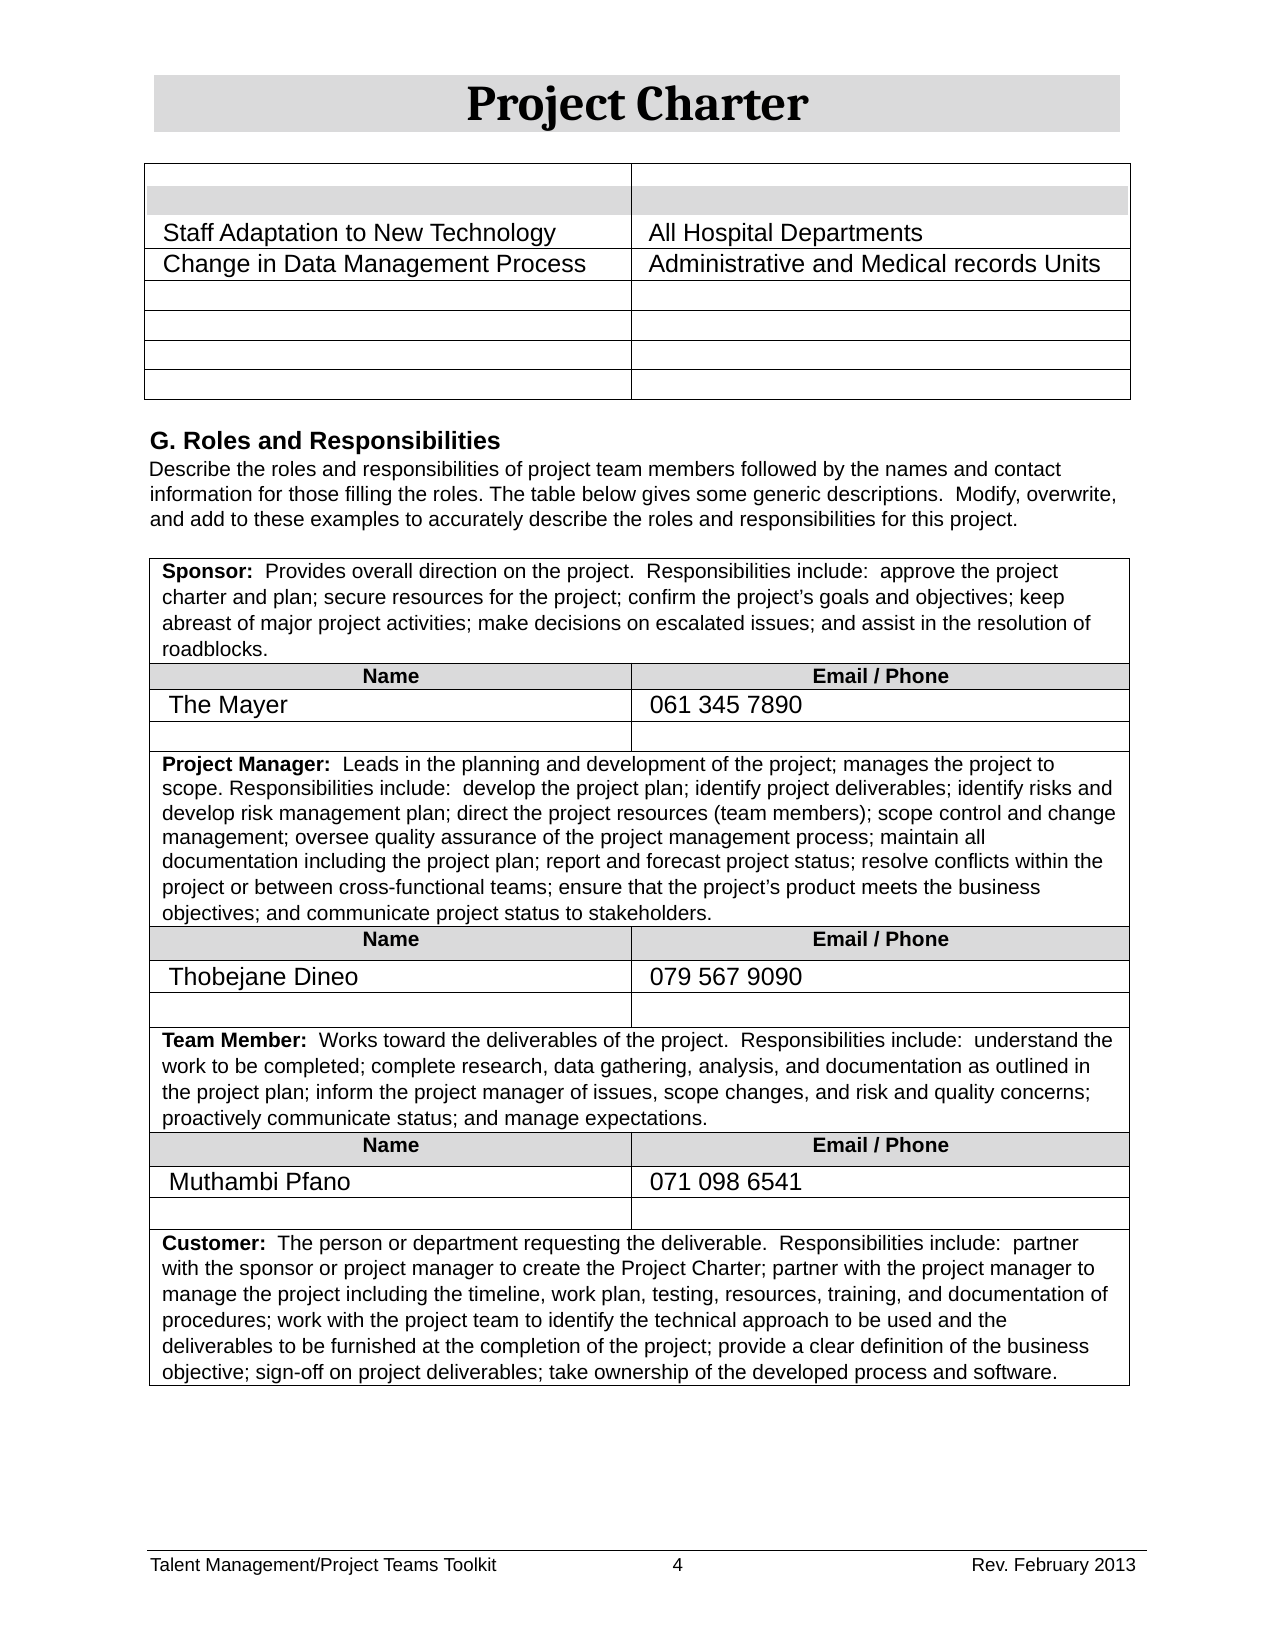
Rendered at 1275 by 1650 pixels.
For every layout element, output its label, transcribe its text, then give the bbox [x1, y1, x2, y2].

table_cell Administrative and Medical records Units [632, 249, 1130, 280]
table_cell 061 345 7890 [632, 690, 1129, 721]
table_cell [632, 341, 1130, 369]
table_cell Name [150, 927, 631, 960]
table_cell [145, 311, 631, 339]
table_cell [632, 993, 1129, 1027]
table_cell Staff Adaptation to New Technology [145, 164, 631, 248]
table_cell [150, 993, 631, 1027]
table_cell Name [150, 664, 631, 689]
subtitle G. Roles and Responsibilities [149, 426, 1120, 455]
table_cell Customer: The person or department requesting the deliverable. Responsibilities include: partner with the sponsor or project manager to create the Project Charter; partner with the project manager to manage the project including the timeline, work plan, testing, resources, training, and documentation of procedures; work with the project team to identify the technical approach to be used and the deliverables to be furnished at the completion of the project; provide a clear definition of the business objective; sign-off on project deliverables; take ownership of the developed process and software. [150, 1230, 1129, 1385]
table_cell Change in Data Management Process [145, 249, 631, 280]
table_cell [145, 370, 631, 399]
text Describe the roles and responsibilities of project team members followed by the names and contact information for those filling the roles. The table below gives some generic descriptions. Modify, overwrite, and add to these examples to accurately describe the roles and responsibilities for this project. [148, 457, 1120, 531]
table_cell Team Member: Works toward the deliverables of the project. Responsibilities include: understand the work to be completed; complete research, data gathering, analysis, and documentation as outlined in the project plan; inform the project manager of issues, scope changes, and risk and quality concerns; proactively communicate status; and manage expectations. [150, 1028, 1129, 1132]
table_cell [632, 722, 1129, 751]
table_cell [150, 1198, 631, 1229]
table_cell [632, 311, 1130, 339]
table_cell [632, 370, 1130, 399]
table_cell Project Manager: Leads in the planning and development of the project; manages the project to scope. Responsibilities include: develop the project plan; identify project deliverables; identify risks and develop risk management plan; direct the project resources (team members); scope control and change management; oversee quality assurance of the project management process; maintain all documentation including the project plan; report and forecast project status; resolve conflicts within the project or between cross-functional teams; ensure that the project’s product meets the business objectives; and communicate project status to stakeholders. [150, 752, 1129, 926]
table_cell [632, 281, 1130, 309]
table_cell [632, 1198, 1129, 1229]
table_header Sponsor: Provides overall direction on the project. Responsibilities include: approve the project charter and plan; secure resources for the project; confirm the project’s goals and objectives; keep abreast of major project activities; make decisions on escalated issues; and assist in the resolution of roadblocks. [150, 559, 1129, 662]
table_cell The Mayer [150, 690, 631, 721]
table_cell [145, 341, 631, 369]
table_cell [150, 722, 631, 751]
table_cell Name [150, 1133, 631, 1166]
table_cell Thobejane Dineo [150, 961, 631, 992]
table_cell Email / Phone [632, 1133, 1129, 1166]
table_cell Email / Phone [632, 664, 1129, 689]
table_cell [145, 281, 631, 309]
table_cell 071 098 6541 [632, 1167, 1129, 1197]
table_cell 079 567 9090 [632, 961, 1129, 992]
table_cell All Hospital Departments [632, 164, 1130, 248]
table_cell Email / Phone [632, 927, 1129, 960]
table_cell Muthambi Pfano [150, 1167, 631, 1197]
